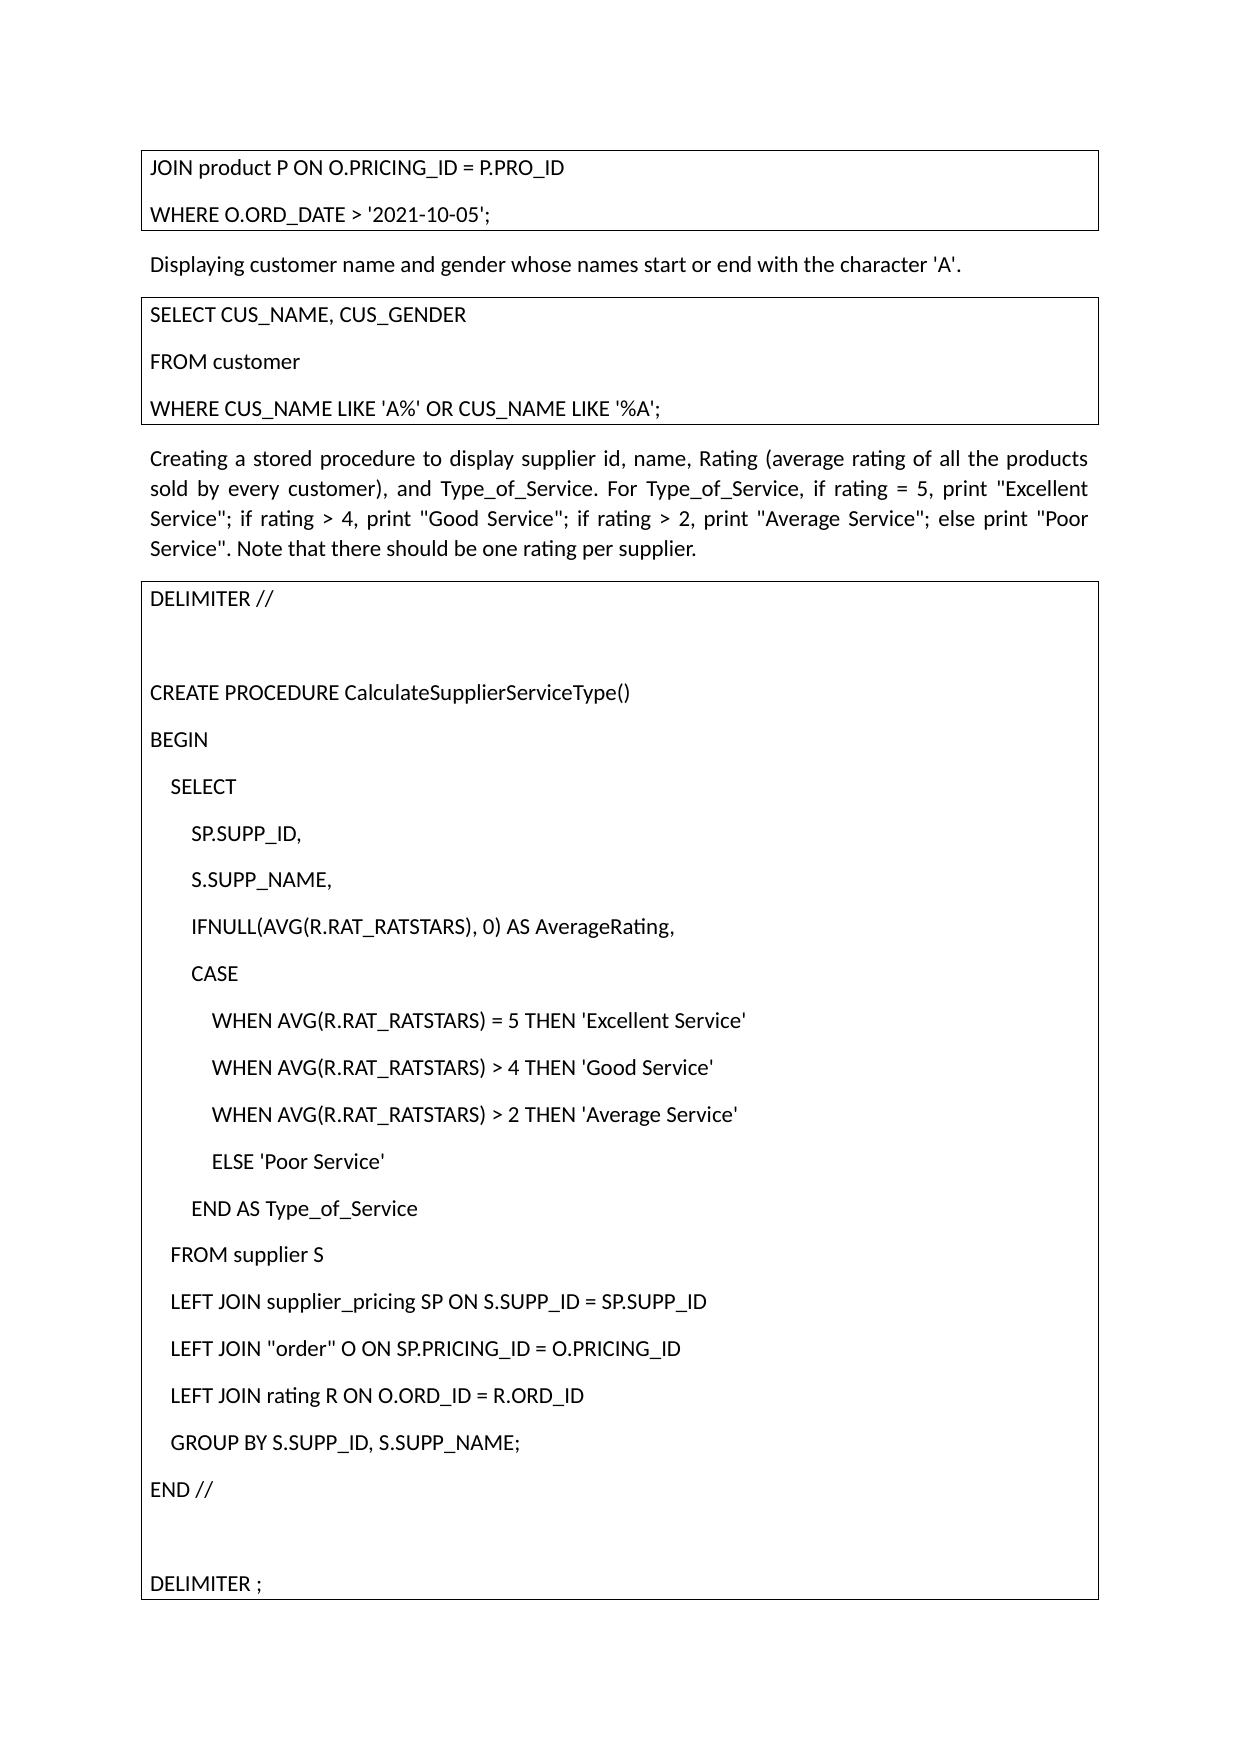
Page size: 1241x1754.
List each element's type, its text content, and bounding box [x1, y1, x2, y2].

text WHEN AVG(R.RAT_RATSTARS) > 4 THEN 'Good Service' [142, 1050, 1098, 1081]
text IFNULL(AVG(R.RAT_RATSTARS), 0) AS AverageRating, [142, 909, 1098, 941]
text END // [142, 1472, 1098, 1503]
text SP.SUPP_ID, [142, 816, 1098, 847]
text WHEN AVG(R.RAT_RATSTARS) = 5 THEN 'Excellent Service' [142, 1003, 1098, 1034]
text Creating a stored procedure to display supplier id, name, Rating (average rating of all the products sold by every customer), and Type_of_Service. For Type_of_Service, if rating = 5, print "Excellent Service"; if rating > 4, print "Good Service"; if rating > 2, print "Average Service"; else print "Poor Service". Note that there should be one rating per supplier. [150, 444, 1090, 562]
text END AS Type_of_Service [142, 1191, 1098, 1222]
text CREATE PROCEDURE CalculateSupplierServiceType() [142, 675, 1098, 706]
text LEFT JOIN "order" O ON SP.PRICING_ID = O.PRICING_ID [142, 1331, 1098, 1362]
text DELIMITER ; [142, 1566, 1098, 1599]
text FROM supplier S [142, 1237, 1098, 1269]
text LEFT JOIN rating R ON O.ORD_ID = R.ORD_ID [142, 1378, 1098, 1409]
text JOIN product P ON O.PRICING_ID = P.PRO_ID [142, 151, 1098, 181]
text Displaying customer name and gender whose names start or end with the character 'A'. [150, 250, 1090, 278]
text ELSE 'Poor Service' [142, 1144, 1098, 1175]
text LEFT JOIN supplier_pricing SP ON S.SUPP_ID = SP.SUPP_ID [142, 1284, 1098, 1316]
text DELIMITER // [142, 582, 1098, 612]
text GROUP BY S.SUPP_ID, S.SUPP_NAME; [142, 1425, 1098, 1456]
text WHERE O.ORD_DATE > '2021-10-05'; [142, 197, 1098, 230]
text WHERE CUS_NAME LIKE 'A%' OR CUS_NAME LIKE '%A'; [142, 391, 1098, 424]
text CASE [142, 956, 1098, 987]
text SELECT [142, 769, 1098, 800]
text WHEN AVG(R.RAT_RATSTARS) > 2 THEN 'Average Service' [142, 1097, 1098, 1128]
text S.SUPP_NAME, [142, 862, 1098, 894]
text FROM customer [142, 344, 1098, 375]
text BEGIN [142, 722, 1098, 753]
text SELECT CUS_NAME, CUS_GENDER [142, 298, 1098, 328]
